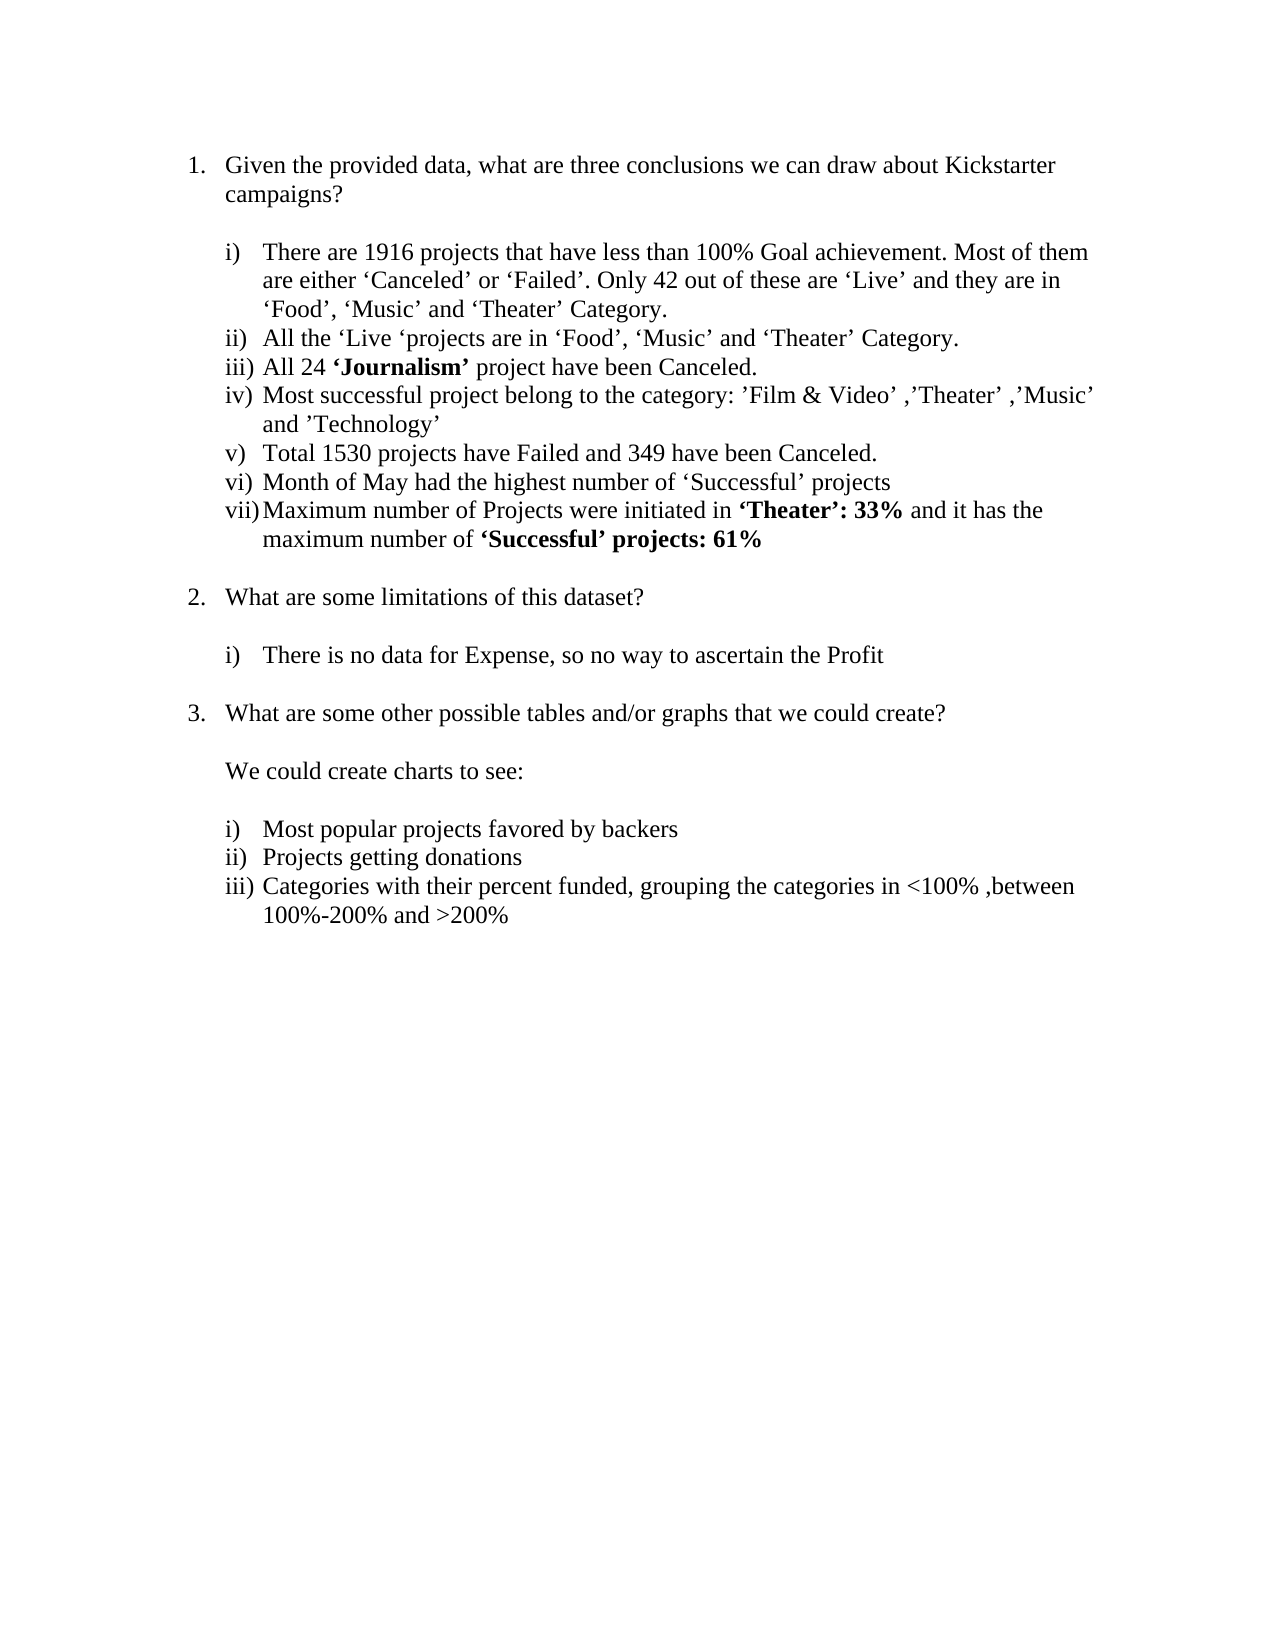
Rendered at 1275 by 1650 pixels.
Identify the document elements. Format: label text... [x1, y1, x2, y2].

list Projects getting donations [225, 842, 1125, 871]
list Month of May had the highest number of ‘Successful’ projects [225, 467, 1125, 495]
list All 24 ‘Journalism’ project have been Canceled. [225, 352, 1125, 380]
list Maximum number of Projects were initiated in ‘Theater’: 33% and it has the maximum number of ‘Successful’ projects: 61% [225, 495, 1125, 553]
list What are some other possible tables and/or graphs that we could create? [187, 698, 1125, 727]
list There is no data for Expense, so no way to ascertain the Profit [225, 640, 1125, 669]
list There are 1916 projects that have less than 100% Goal achievement. Most of them are either ‘Canceled’ or ‘Failed’. Only 42 out of these are ‘Live’ and they are in ‘Food’, ‘Music’ and ‘Theater’ Category. [225, 237, 1125, 323]
list All the ‘Live ‘projects are in ‘Food’, ‘Music’ and ‘Theater’ Category. [225, 323, 1125, 352]
list What are some limitations of this dataset? [187, 582, 1125, 611]
list Categories with their percent funded, grouping the categories in <100% ,between 100%-200% and >200% [225, 871, 1125, 929]
list Most popular projects favored by backers [225, 814, 1125, 842]
text We could create charts to see: [150, 756, 1125, 784]
list Most successful project belong to the category: ’Film & Video’ ,’Theater’ ,’Music’ and ’Technology’ [225, 380, 1125, 438]
list Total 1530 projects have Failed and 349 have been Canceled. [225, 438, 1125, 467]
list Given the provided data, what are three conclusions we can draw about Kickstarter campaigns? [187, 150, 1125, 207]
